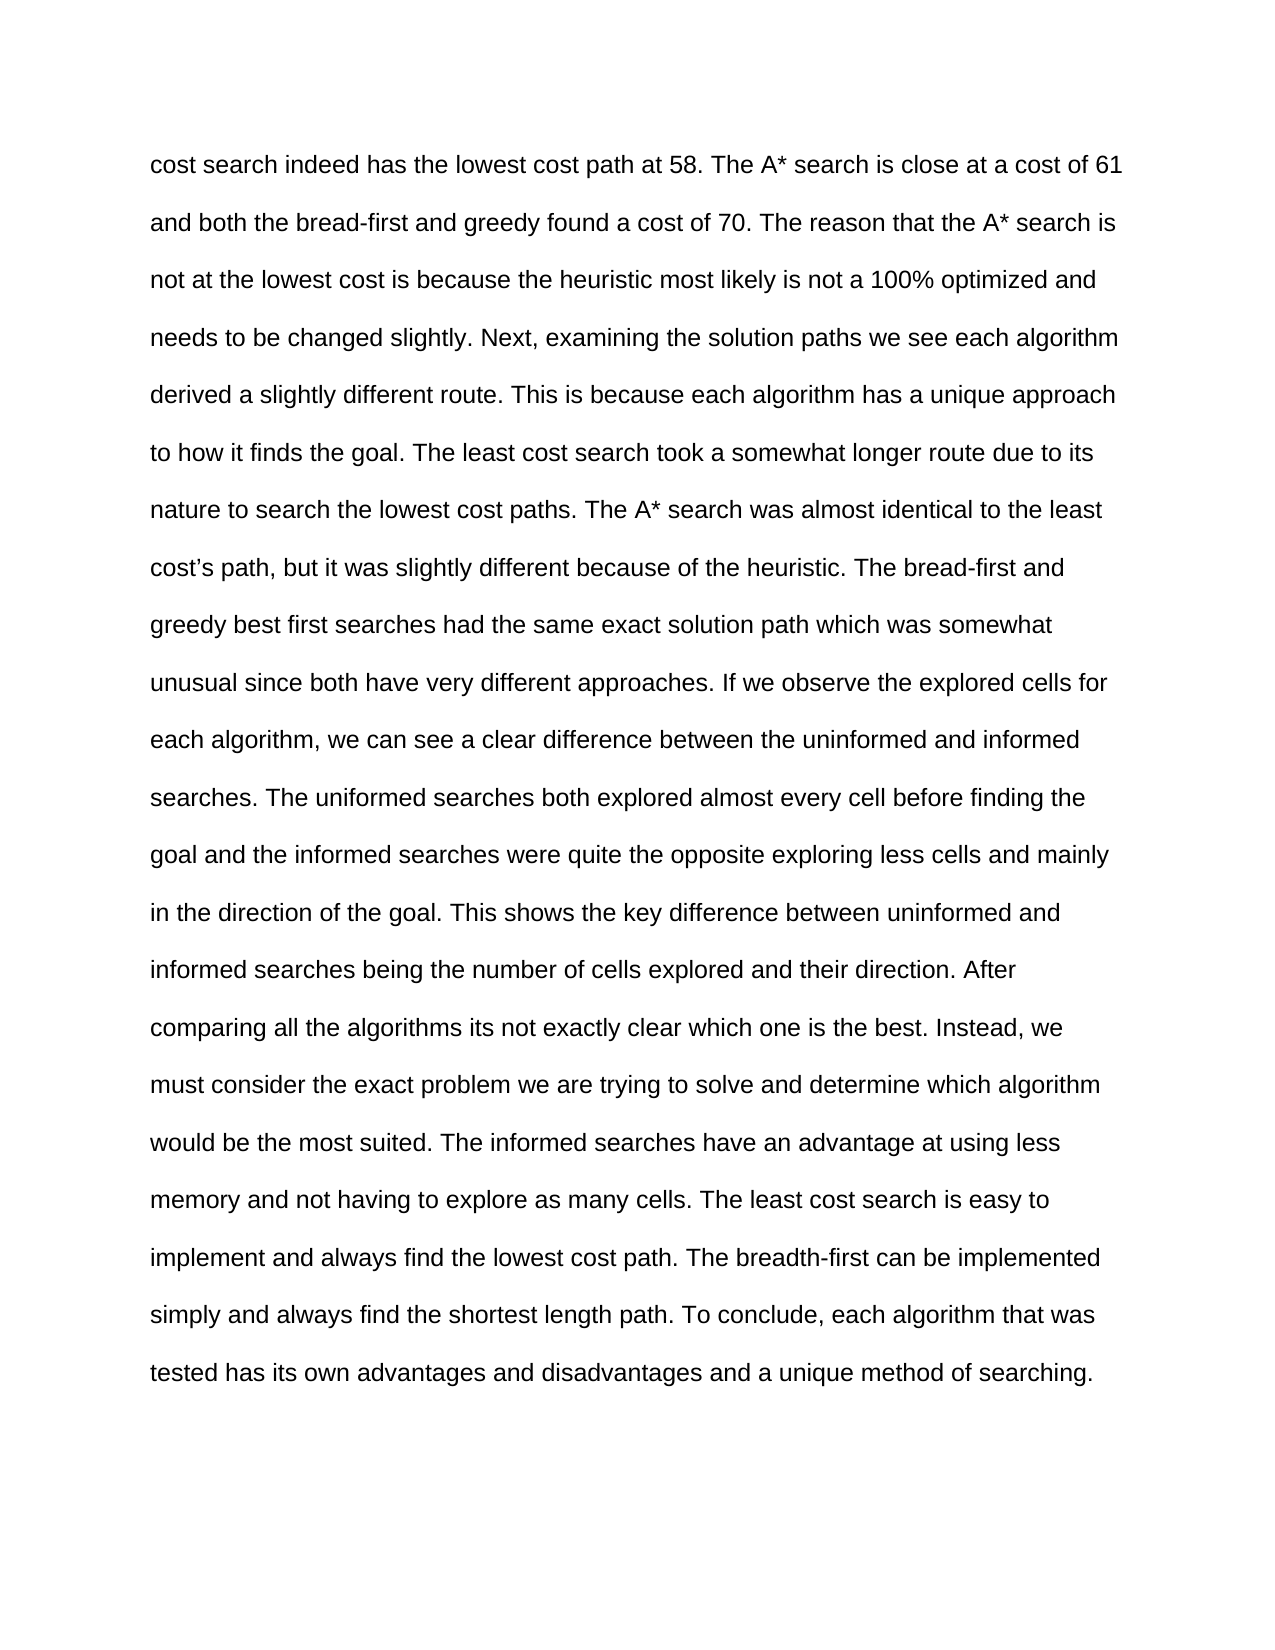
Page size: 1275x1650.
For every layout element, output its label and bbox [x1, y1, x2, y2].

text [150, 150, 1125, 1386]
